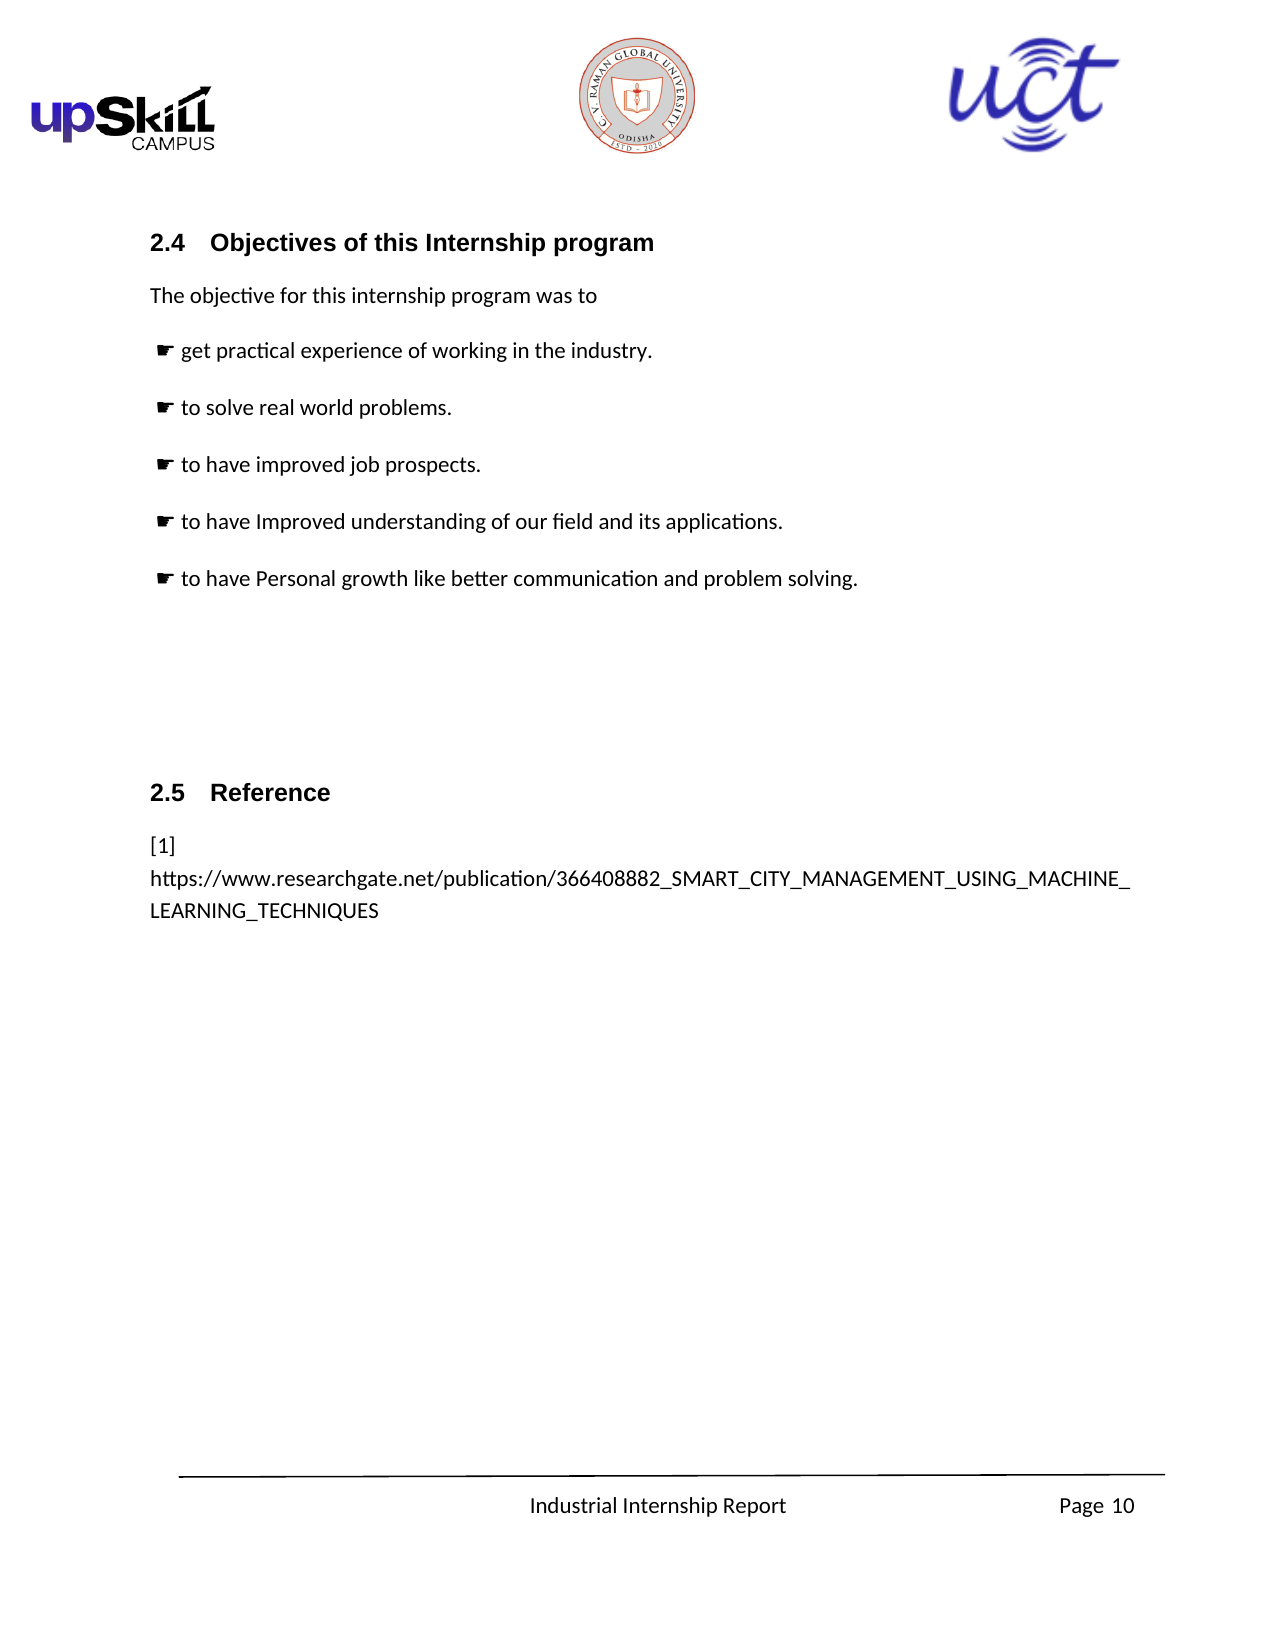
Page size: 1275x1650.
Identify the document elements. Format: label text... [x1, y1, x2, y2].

text The objective for this internship program was to [150, 281, 1134, 309]
picture [946, 28, 1125, 154]
subtitle Reference [150, 781, 1134, 806]
text ☛ to have Improved understanding of our field and its applications. [150, 505, 1134, 536]
picture [578, 37, 697, 154]
subtitle Objectives of this Internship program [150, 231, 1134, 256]
text ☛ get practical experience of working in the industry. [150, 334, 1134, 366]
picture [0, 73, 246, 154]
text [1] https://www.researchgate.net/publication/366408882_SMART_CITY_MANAGEMENT_USING_MACHINE_LEARNING_TECHNIQUES [150, 831, 1134, 924]
text ☛ to have improved job prospects. [150, 448, 1134, 479]
text ☛ to solve real world problems. [150, 391, 1134, 422]
text ☛ to have Personal growth like better communication and problem solving. [150, 561, 1134, 593]
